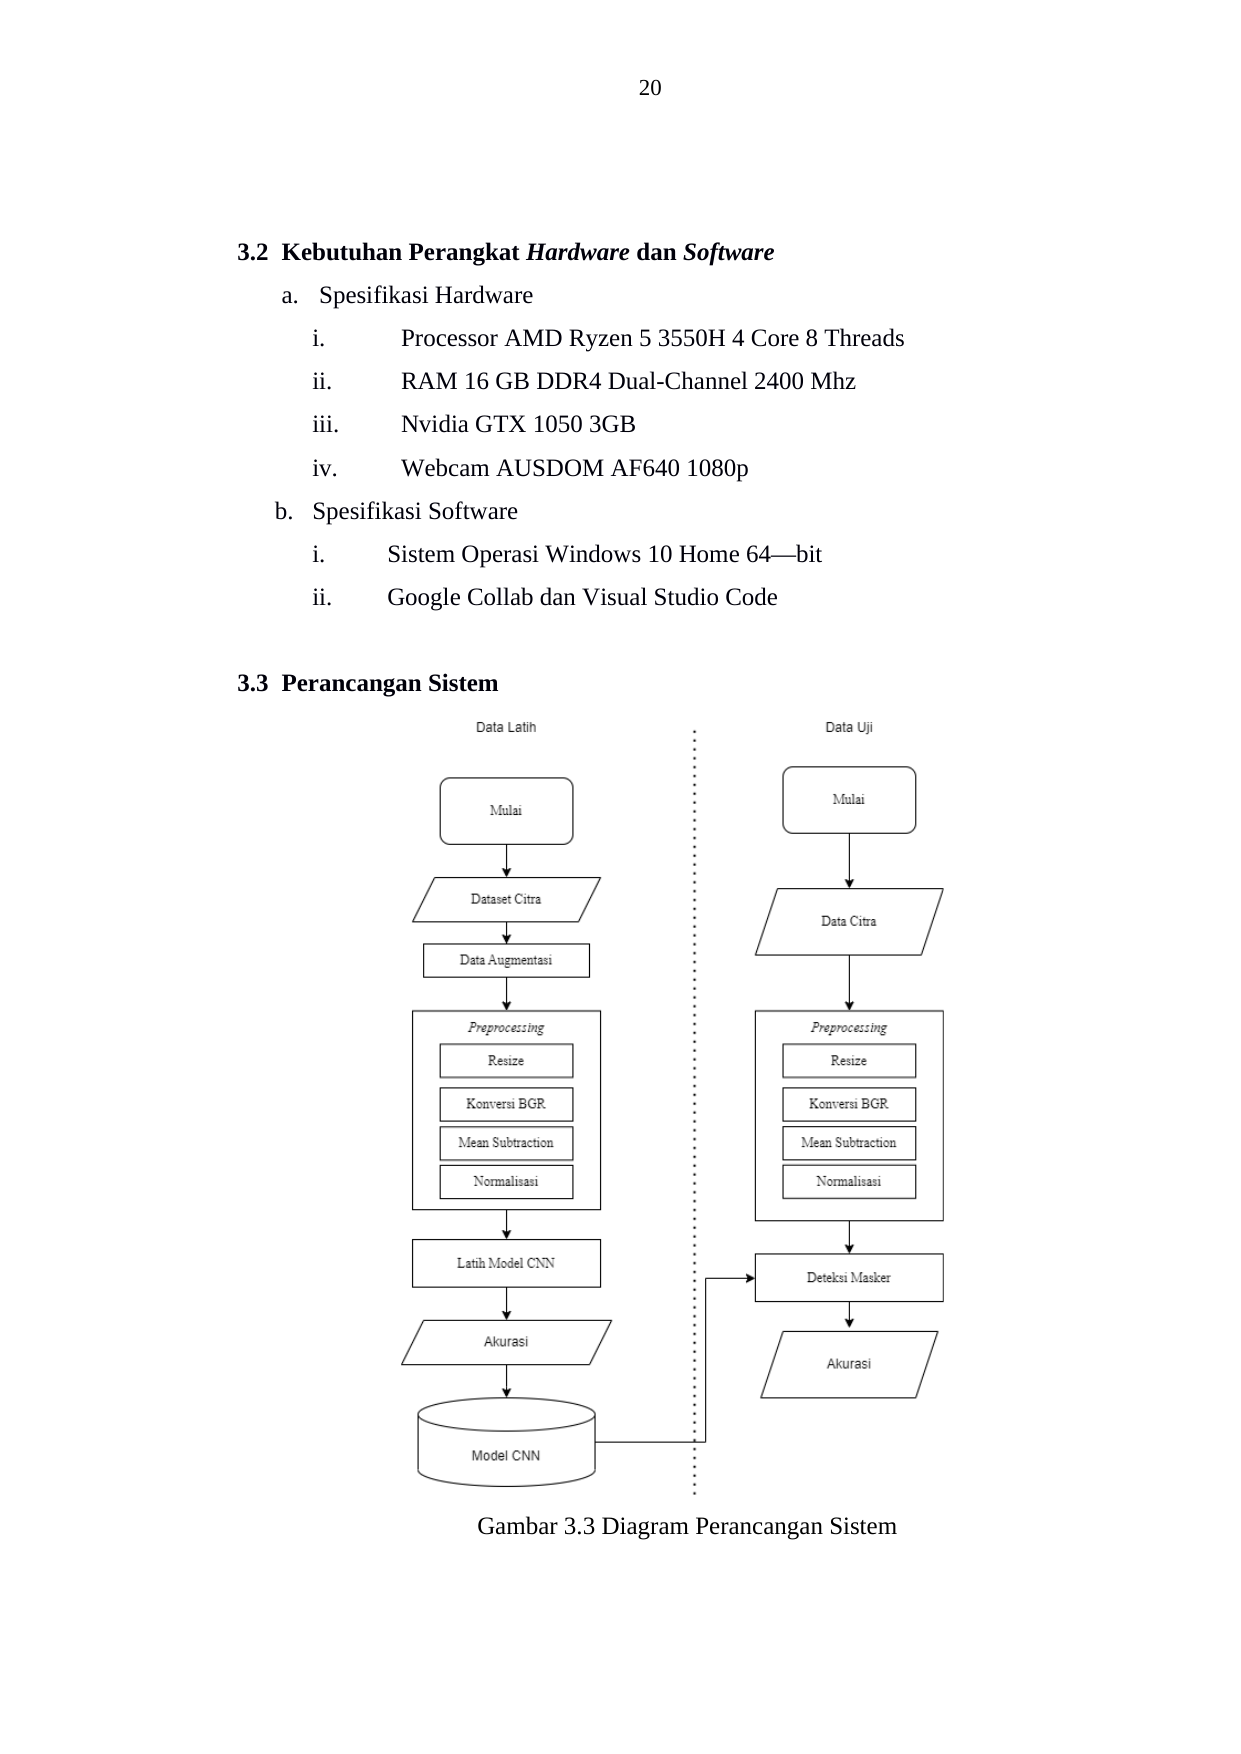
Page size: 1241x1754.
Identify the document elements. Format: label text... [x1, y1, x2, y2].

subtitle 3.2 Kebutuhan Perangkat Hardware dan Software [237, 237, 1063, 266]
list RAM 16 GB DDR4 Dual-Channel 2400 Mhz [312, 366, 1063, 395]
list Nvidia GTX 1050 3GB [312, 409, 1063, 438]
list Sistem Operasi Windows 10 Home 64—bit [312, 539, 1063, 568]
subtitle 3.3 Perancangan Sistem [237, 668, 1063, 697]
list Spesifikasi Software [274, 496, 1063, 524]
picture [401, 711, 944, 1497]
list Processor AMD Ryzen 5 3550H 4 Core 8 Threads [312, 323, 1063, 352]
list Google Collab dan Visual Studio Code [312, 582, 1063, 611]
list Webcam AUSDOM AF640 1080p [312, 453, 1063, 481]
text Gambar 3.3 Diagram Perancangan Sistem [311, 1511, 1063, 1540]
list Spesifikasi Hardware [281, 280, 1063, 309]
